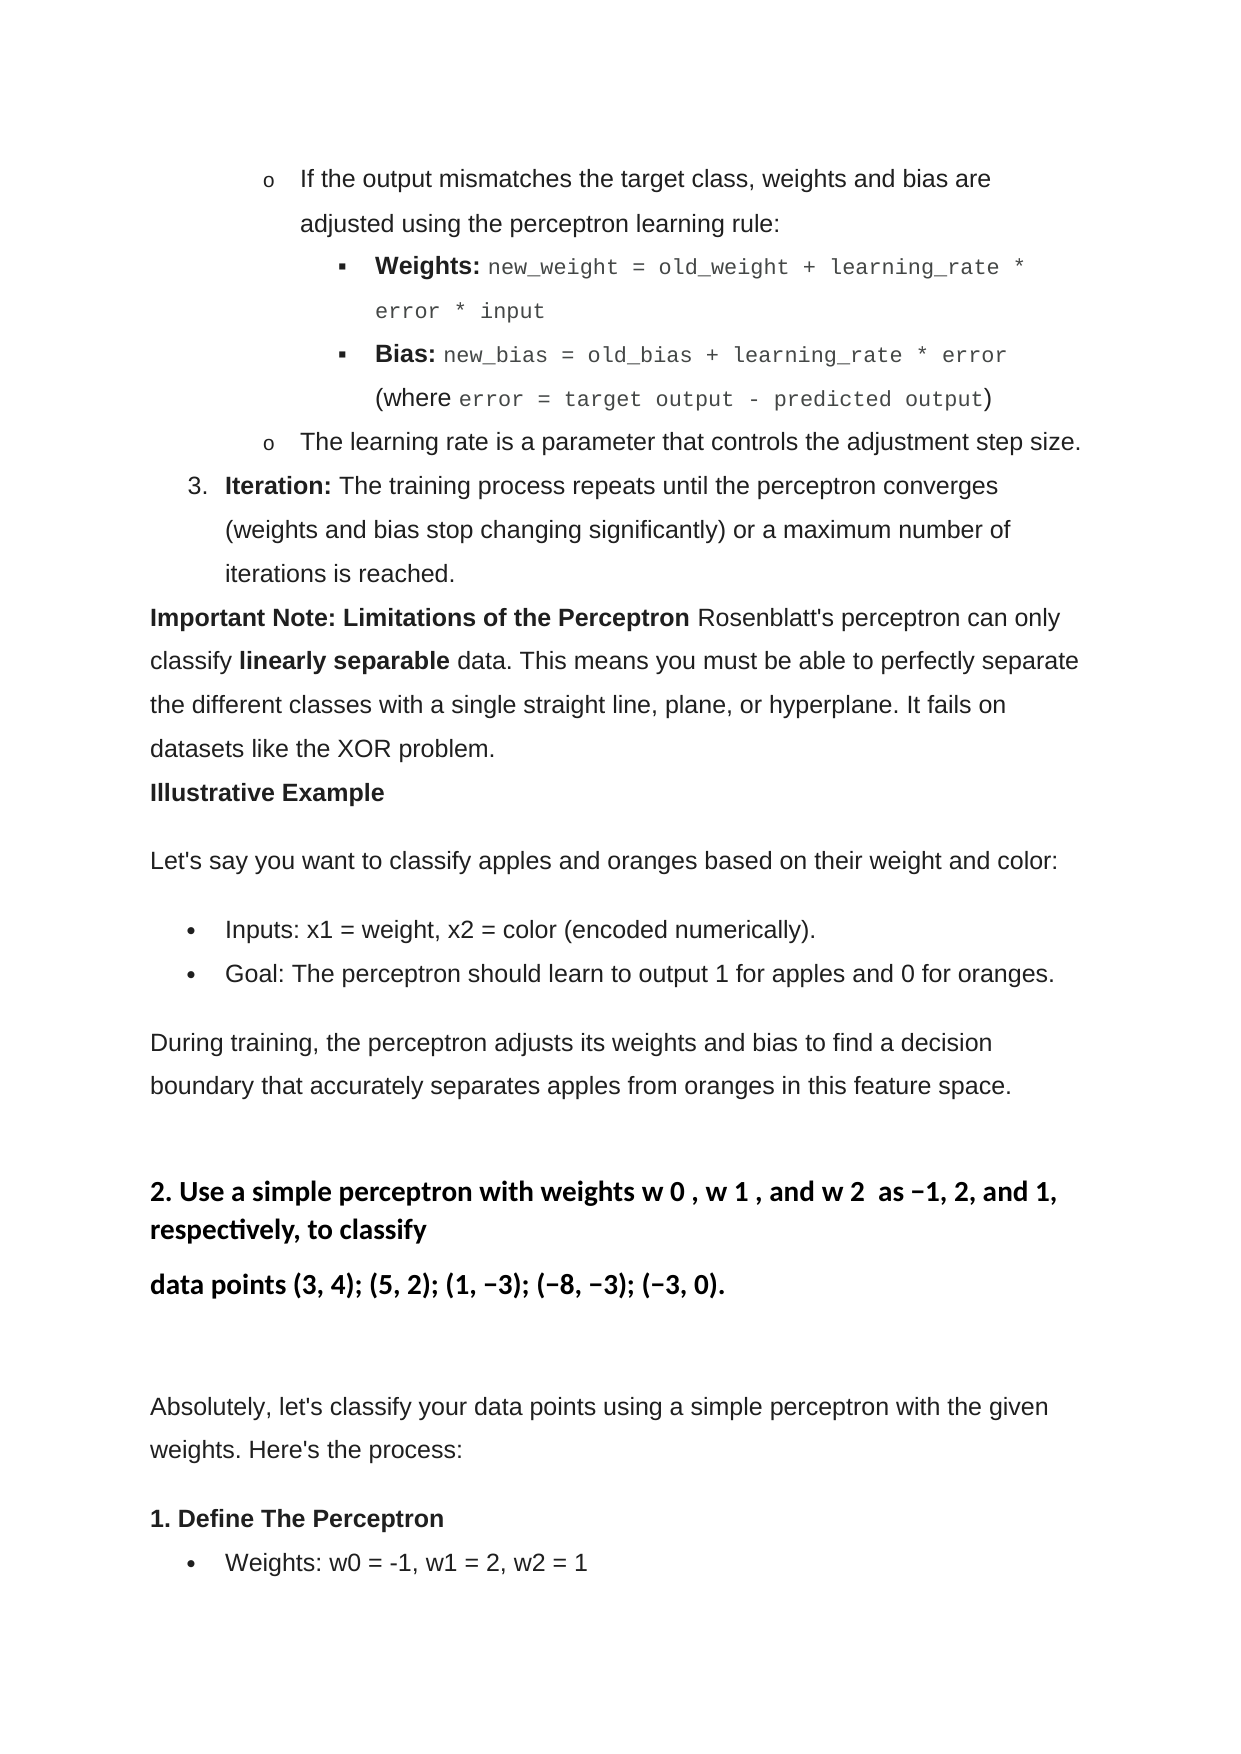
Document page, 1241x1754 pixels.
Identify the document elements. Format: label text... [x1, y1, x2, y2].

text Absolutely, let's classify your data points using a simple perceptron with the given weights. Here's the process: [150, 1376, 1090, 1464]
list If the output mismatches the target class, weights and bias are adjusted using the perceptron learning rule: [262, 150, 1090, 237]
text 1. Define The Perceptron [150, 1489, 1090, 1533]
list Weights: w0 = -1, w1 = 2, w2 = 1 [187, 1533, 1090, 1576]
list Goal: The perceptron should learn to output 1 for apples and 0 for oranges. [187, 944, 1090, 987]
text 2. Use a simple perceptron with weights w 0 , w 1 , and w 2 as −1, 2, and 1, respectively, to classify [150, 1173, 1090, 1247]
list Inputs: x1 = weight, x2 = color (encoded numerically). [187, 900, 1090, 944]
list Weights: new_weight = old_weight + learning_rate * error * input [337, 237, 1090, 325]
text During training, the perceptron adjusts its weights and bias to find a decision boundary that accurately separates apples from oranges in this feature space. [150, 1012, 1090, 1100]
list The learning rate is a parameter that controls the adjustment step size. [262, 412, 1090, 456]
text Let's say you want to classify apples and oranges based on their weight and color: [150, 831, 1090, 875]
text Illustrative Example [150, 762, 1090, 806]
list Bias: new_bias = old_bias + learning_rate * error (where error = target output - predicted output) [337, 325, 1090, 412]
text data points (3, 4); (5, 2); (1, −3); (−8, −3); (−3, 0). [150, 1266, 1090, 1302]
list Iteration: The training process repeats until the perceptron converges (weights and bias stop changing significantly) or a maximum number of iterations is reached. [187, 456, 1090, 587]
text Important Note: Limitations of the Perceptron Rosenblatt's perceptron can only classify linearly separable data. This means you must be able to perfectly separate the different classes with a single straight line, plane, or hyperplane. It fails on datasets like the XOR problem. [150, 587, 1090, 762]
